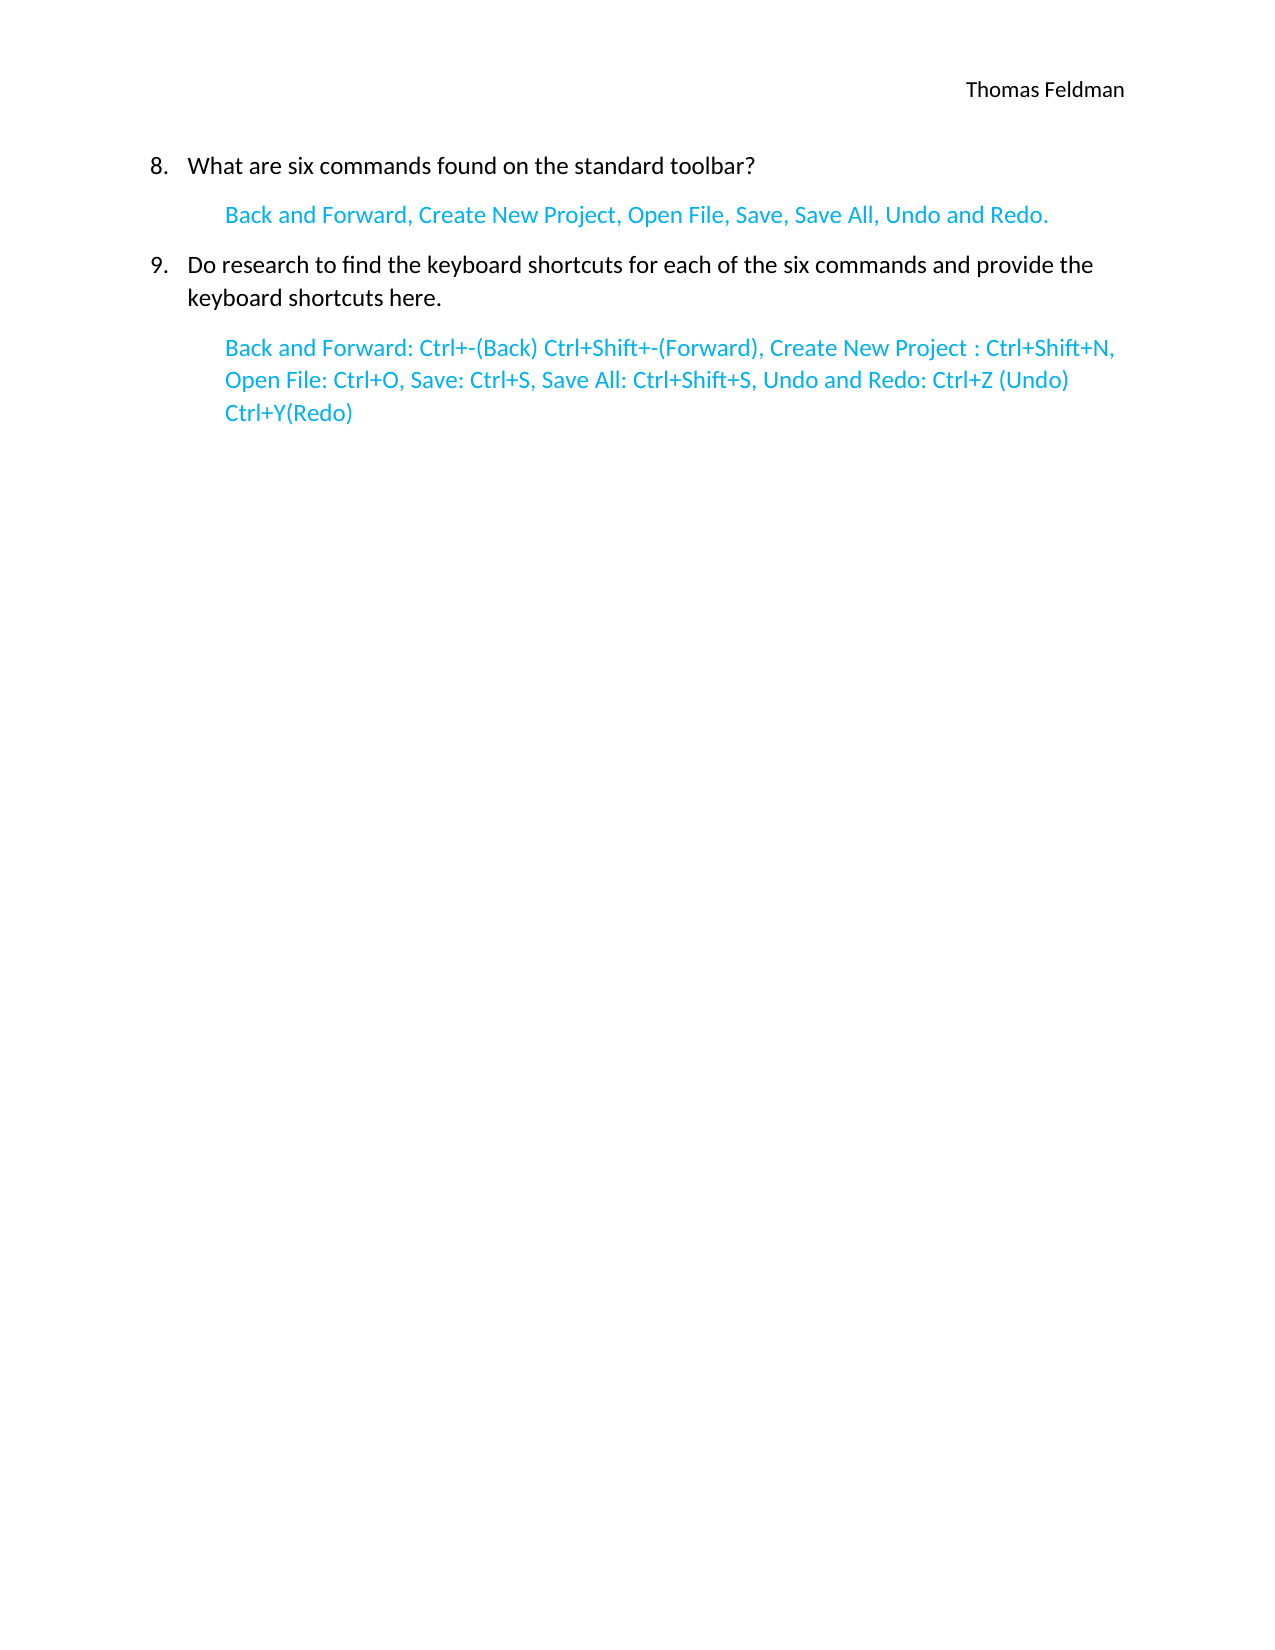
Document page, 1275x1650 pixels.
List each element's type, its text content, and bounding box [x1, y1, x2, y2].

text Back and Forward, Create New Project, Open File, Save, Save All, Undo and Redo. [225, 199, 1125, 230]
list Do research to find the keyboard shortcuts for each of the six commands and provide the keyboard shortcuts here. [150, 249, 1125, 313]
list What are six commands found on the standard toolbar? [150, 150, 1125, 181]
text Back and Forward: Ctrl+-(Back) Ctrl+Shift+-(Forward), Create New Project : Ctrl+Shift+N, Open File: Ctrl+O, Save: Ctrl+S, Save All: Ctrl+Shift+S, Undo and Redo: Ctrl+Z (Undo) Ctrl+Y(Redo) [225, 332, 1125, 428]
